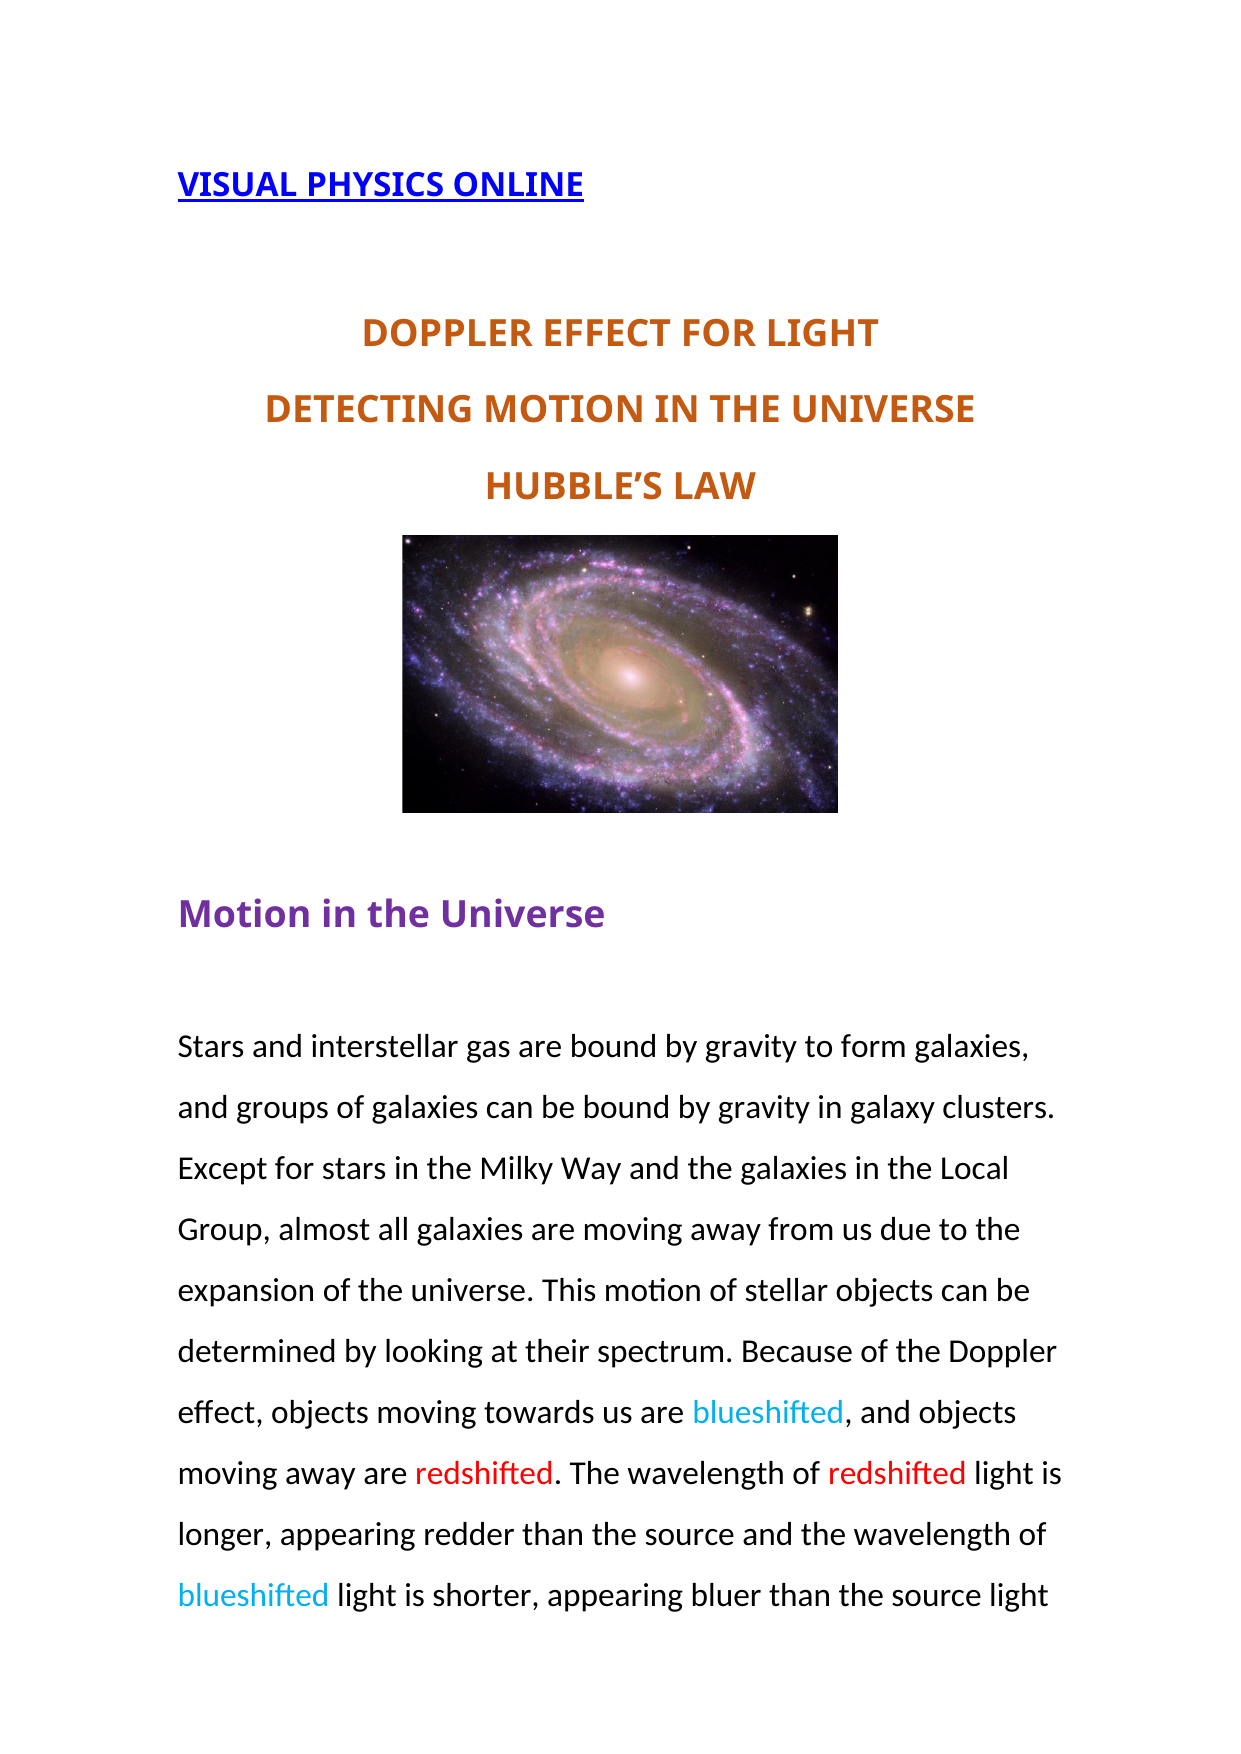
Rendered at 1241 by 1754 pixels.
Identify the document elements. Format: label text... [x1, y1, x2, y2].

text DOPPLER EFFECT FOR LIGHT [177, 306, 1063, 357]
text HUBBLE’S LAW [177, 459, 1063, 510]
text Motion in the Universe [177, 887, 1063, 938]
text DETECTING MOTION IN THE UNIVERSE [177, 382, 1063, 433]
text Stars and interstellar gas are bound by gravity to form galaxies, and groups of galaxies can be bound by gravity in galaxy clusters. Except for stars in the Milky Way and the galaxies in the Local Group, almost all galaxies are moving away from us due to the expansion of the universe. This motion of stellar objects can be determined by looking at their spectrum. Because of the Doppler effect, objects moving towards us are blueshifted, and objects moving away are redshifted. The wavelength of redshifted light is longer, appearing redder than the source and the wavelength of blueshifted light is shorter, appearing bluer than the source light [177, 1025, 1063, 1615]
text VISUAL PHYSICS ONLINE [177, 161, 1063, 207]
picture [402, 535, 838, 813]
